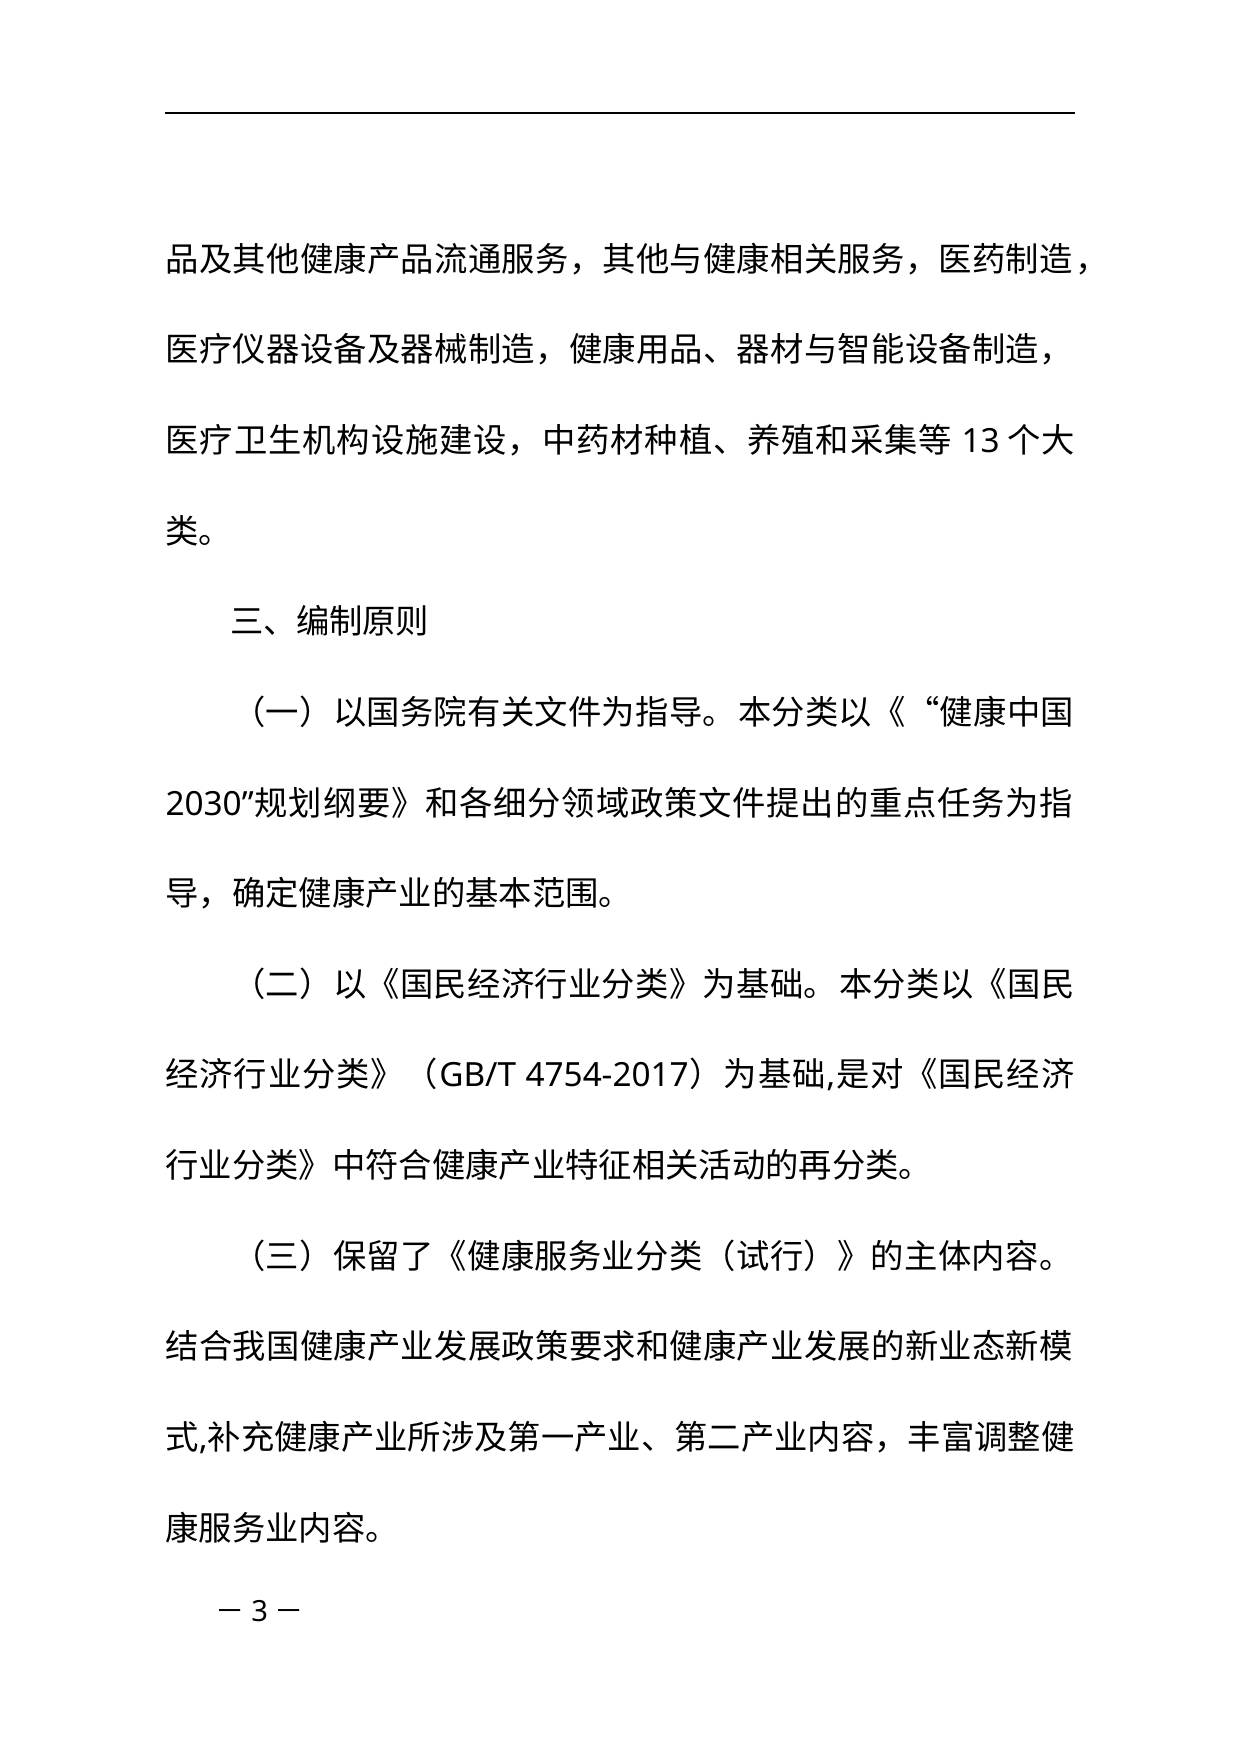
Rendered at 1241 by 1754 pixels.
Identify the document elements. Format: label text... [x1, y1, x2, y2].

text （一）以国务院有关文件为指导。本分类以《“健康中国2030”规划纲要》和各细分领域政策文件提出的重点任务为指导，确定健康产业的基本范围。 [165, 664, 1075, 936]
text （二）以《国民经济行业分类》为基础。本分类以《国民经济行业分类》（GB/T 4754-2017）为基础,是对《国民经济行业分类》中符合健康产业特征相关活动的再分类。 [165, 936, 1075, 1208]
text （三）保留了《健康服务业分类（试行）》的主体内容。结合我国健康产业发展政策要求和健康产业发展的新业态新模式,补充健康产业所涉及第一产业、第二产业内容，丰富调整健康服务业内容。 [165, 1208, 1075, 1571]
text 三、编制原则 [165, 574, 1075, 664]
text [165, 211, 1075, 574]
